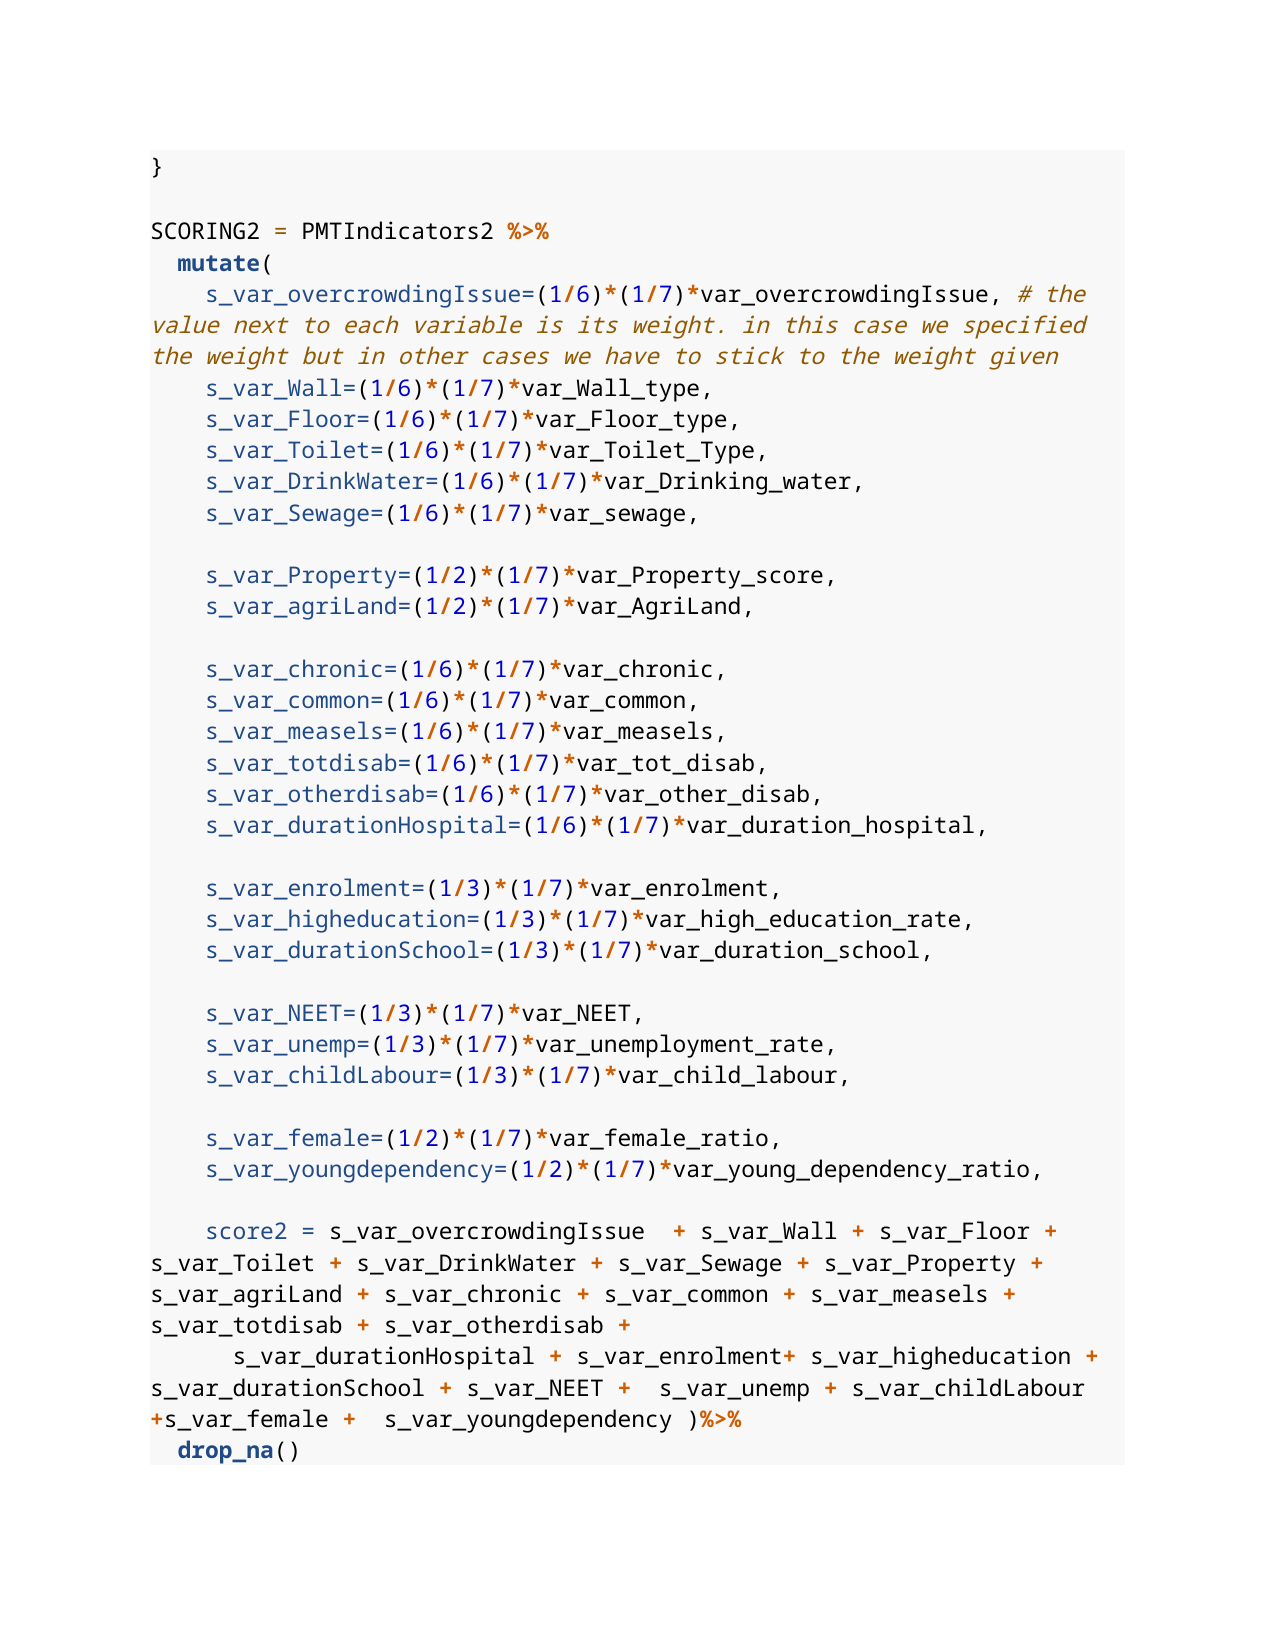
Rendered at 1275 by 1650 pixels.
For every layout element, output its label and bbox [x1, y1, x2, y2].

text [150, 150, 1125, 1465]
